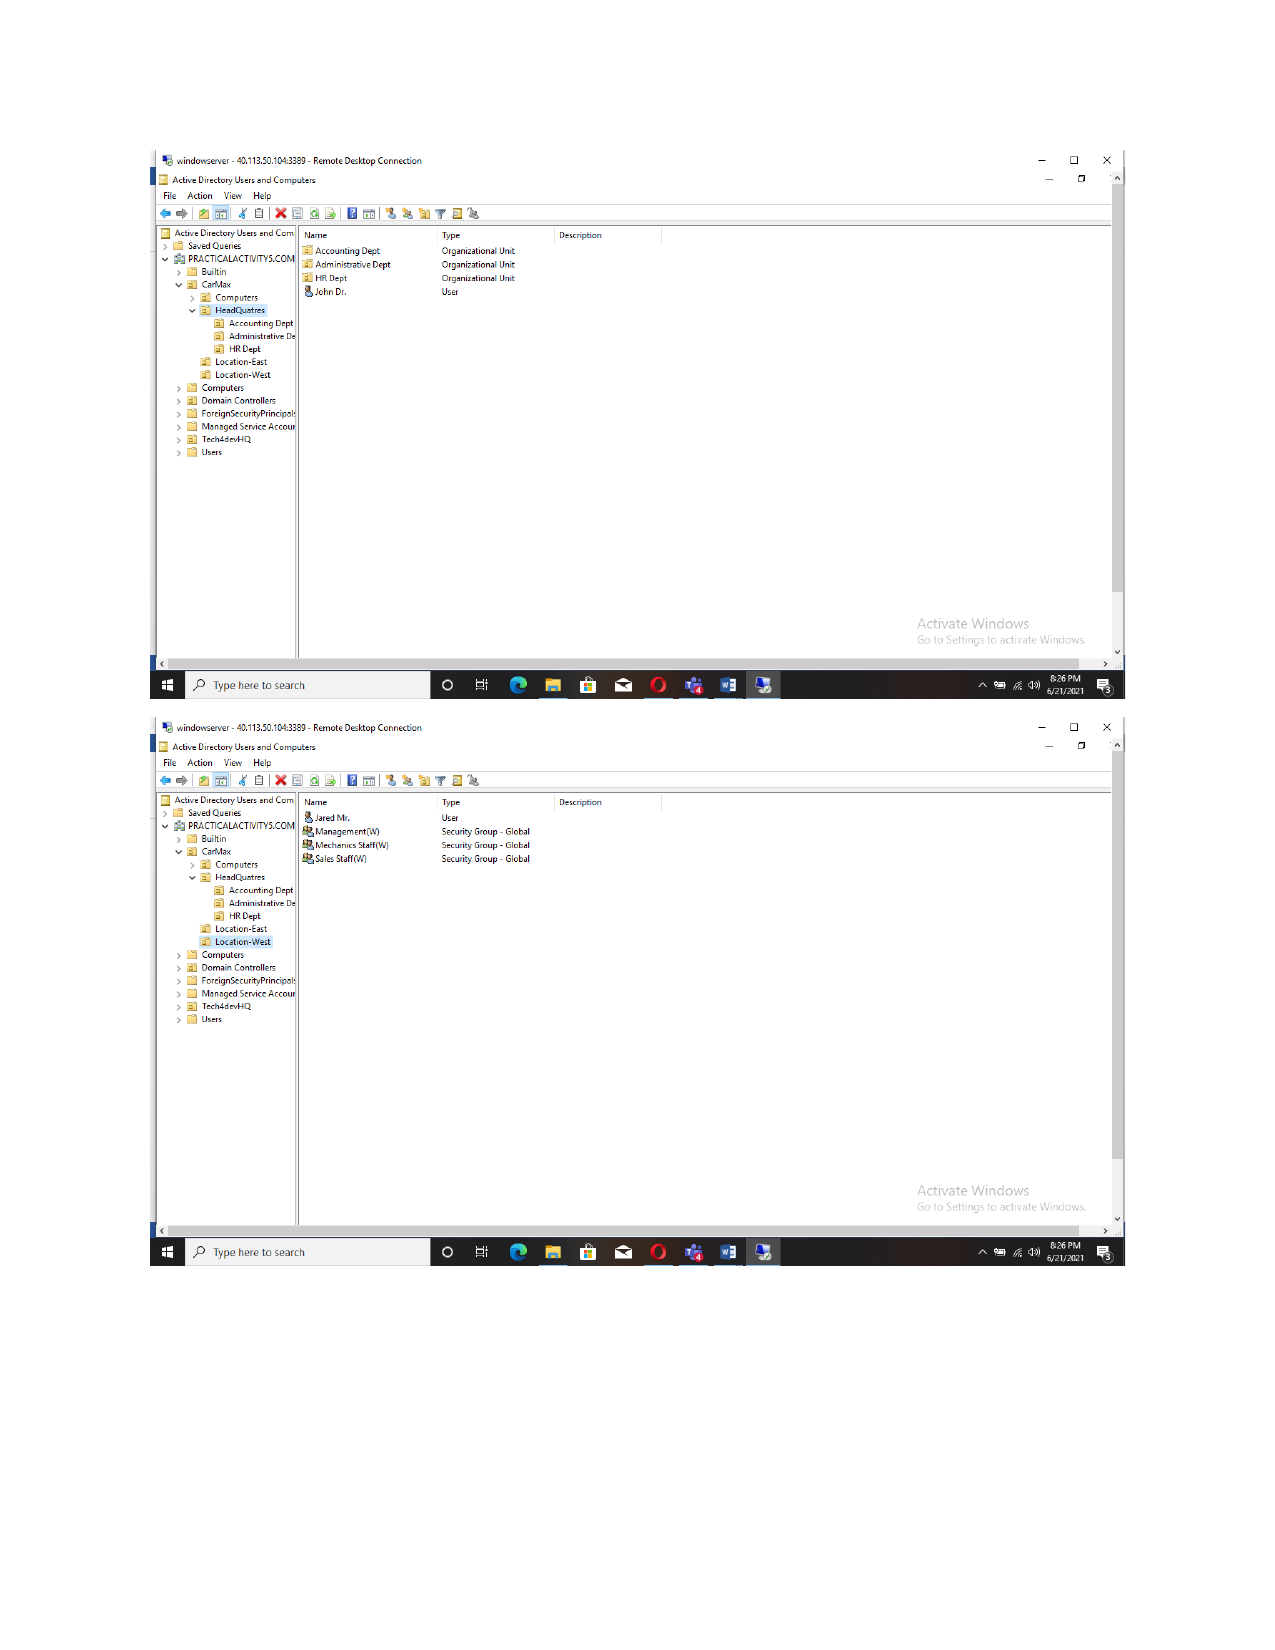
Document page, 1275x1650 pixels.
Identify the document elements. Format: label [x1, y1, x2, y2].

picture [150, 717, 1125, 1266]
picture [150, 150, 1125, 699]
